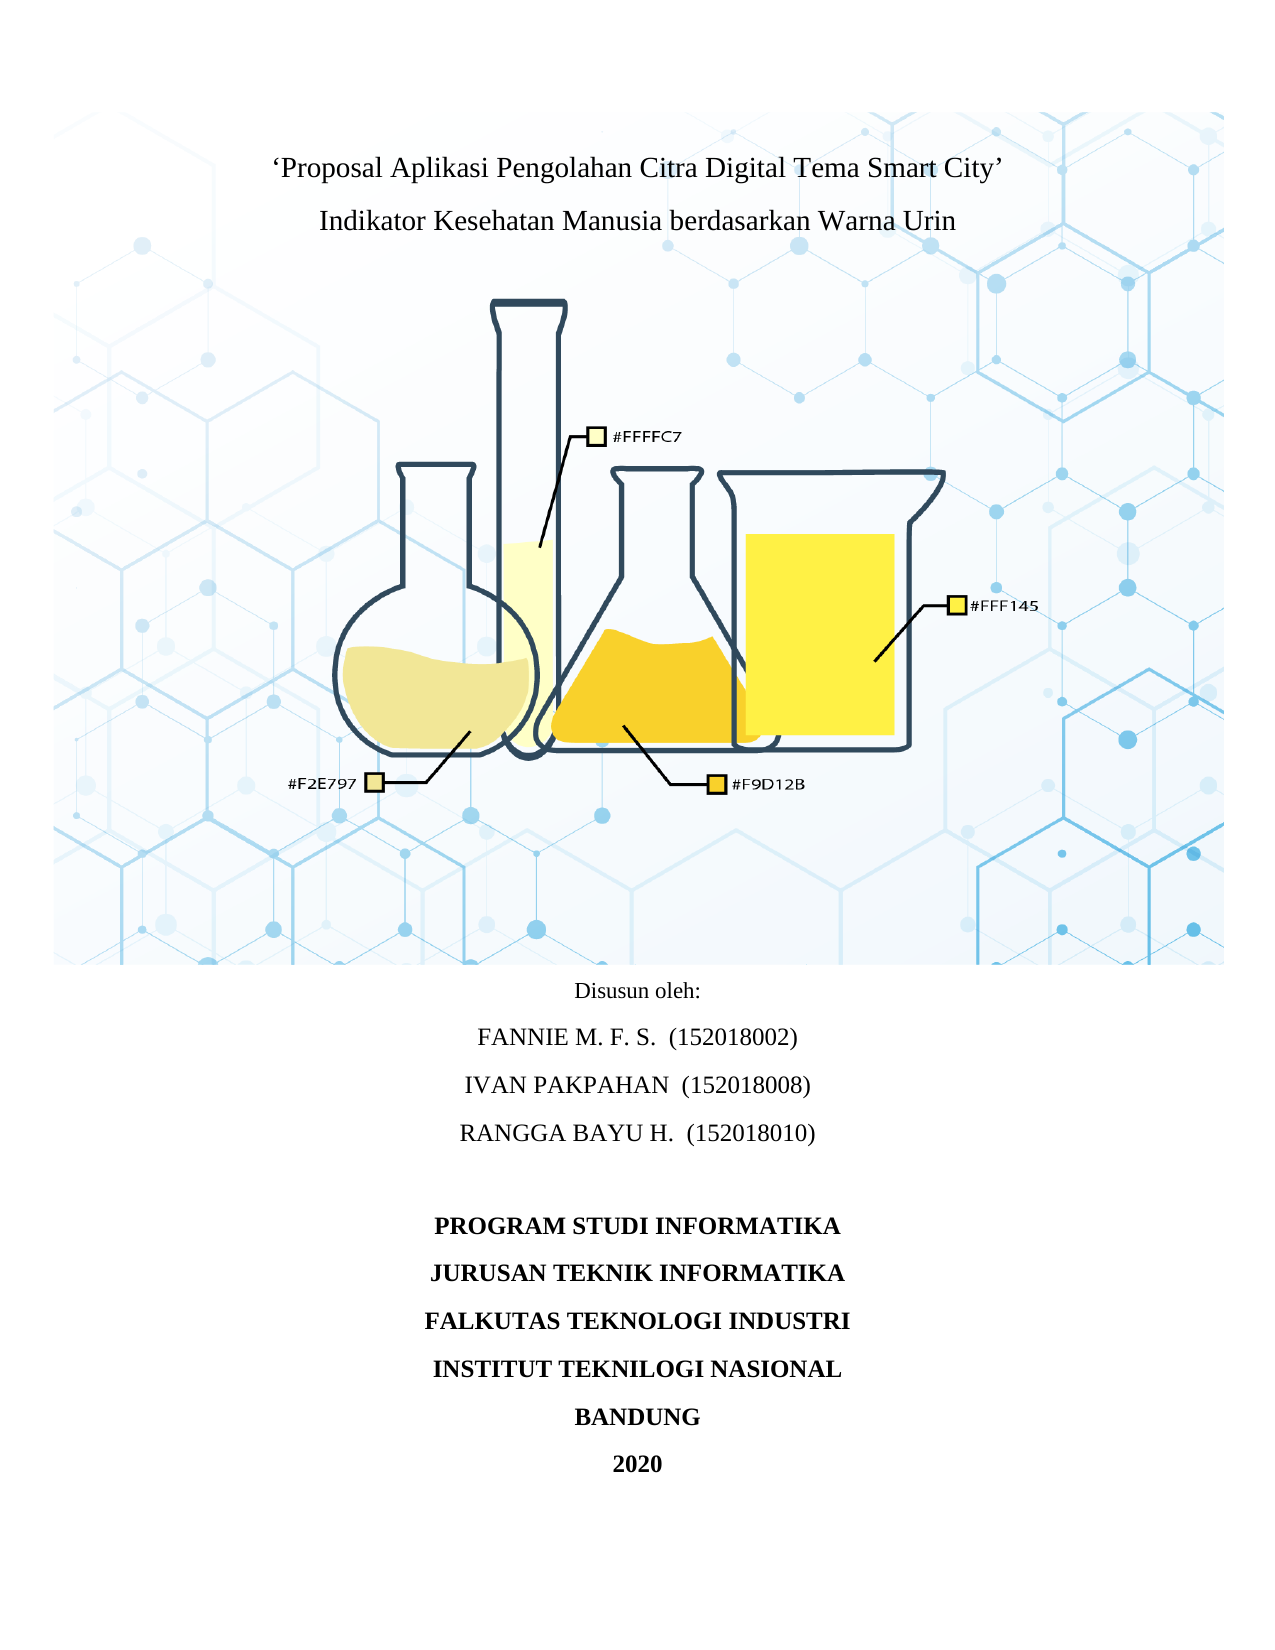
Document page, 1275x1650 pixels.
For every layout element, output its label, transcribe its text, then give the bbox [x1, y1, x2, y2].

text Indikator Kesehatan Manusia berdasarkan Warna Urin [150, 203, 1125, 236]
text ‘Proposal Aplikasi Pengolahan Citra Digital Tema Smart City’ [150, 150, 1125, 183]
text 2020 [150, 1449, 1125, 1478]
text FALKUTAS TEKNOLOGI INDUSTRI [150, 1306, 1125, 1335]
text FANNIE M. F. S. (152018002) [150, 1022, 1125, 1051]
text PROGRAM STUDI INFORMATIKA [150, 1211, 1125, 1239]
text INSTITUT TEKNILOGI NASIONAL [150, 1354, 1125, 1383]
text Disusun oleh: [150, 977, 1125, 1004]
text JURUSAN TEKNIK INFORMATIKA [150, 1258, 1125, 1287]
picture [0, 10, 1275, 1010]
text RANGGA BAYU H. (152018010) [150, 1118, 1125, 1147]
text IVAN PAKPAHAN (152018008) [150, 1070, 1125, 1099]
text BANDUNG [150, 1402, 1125, 1430]
